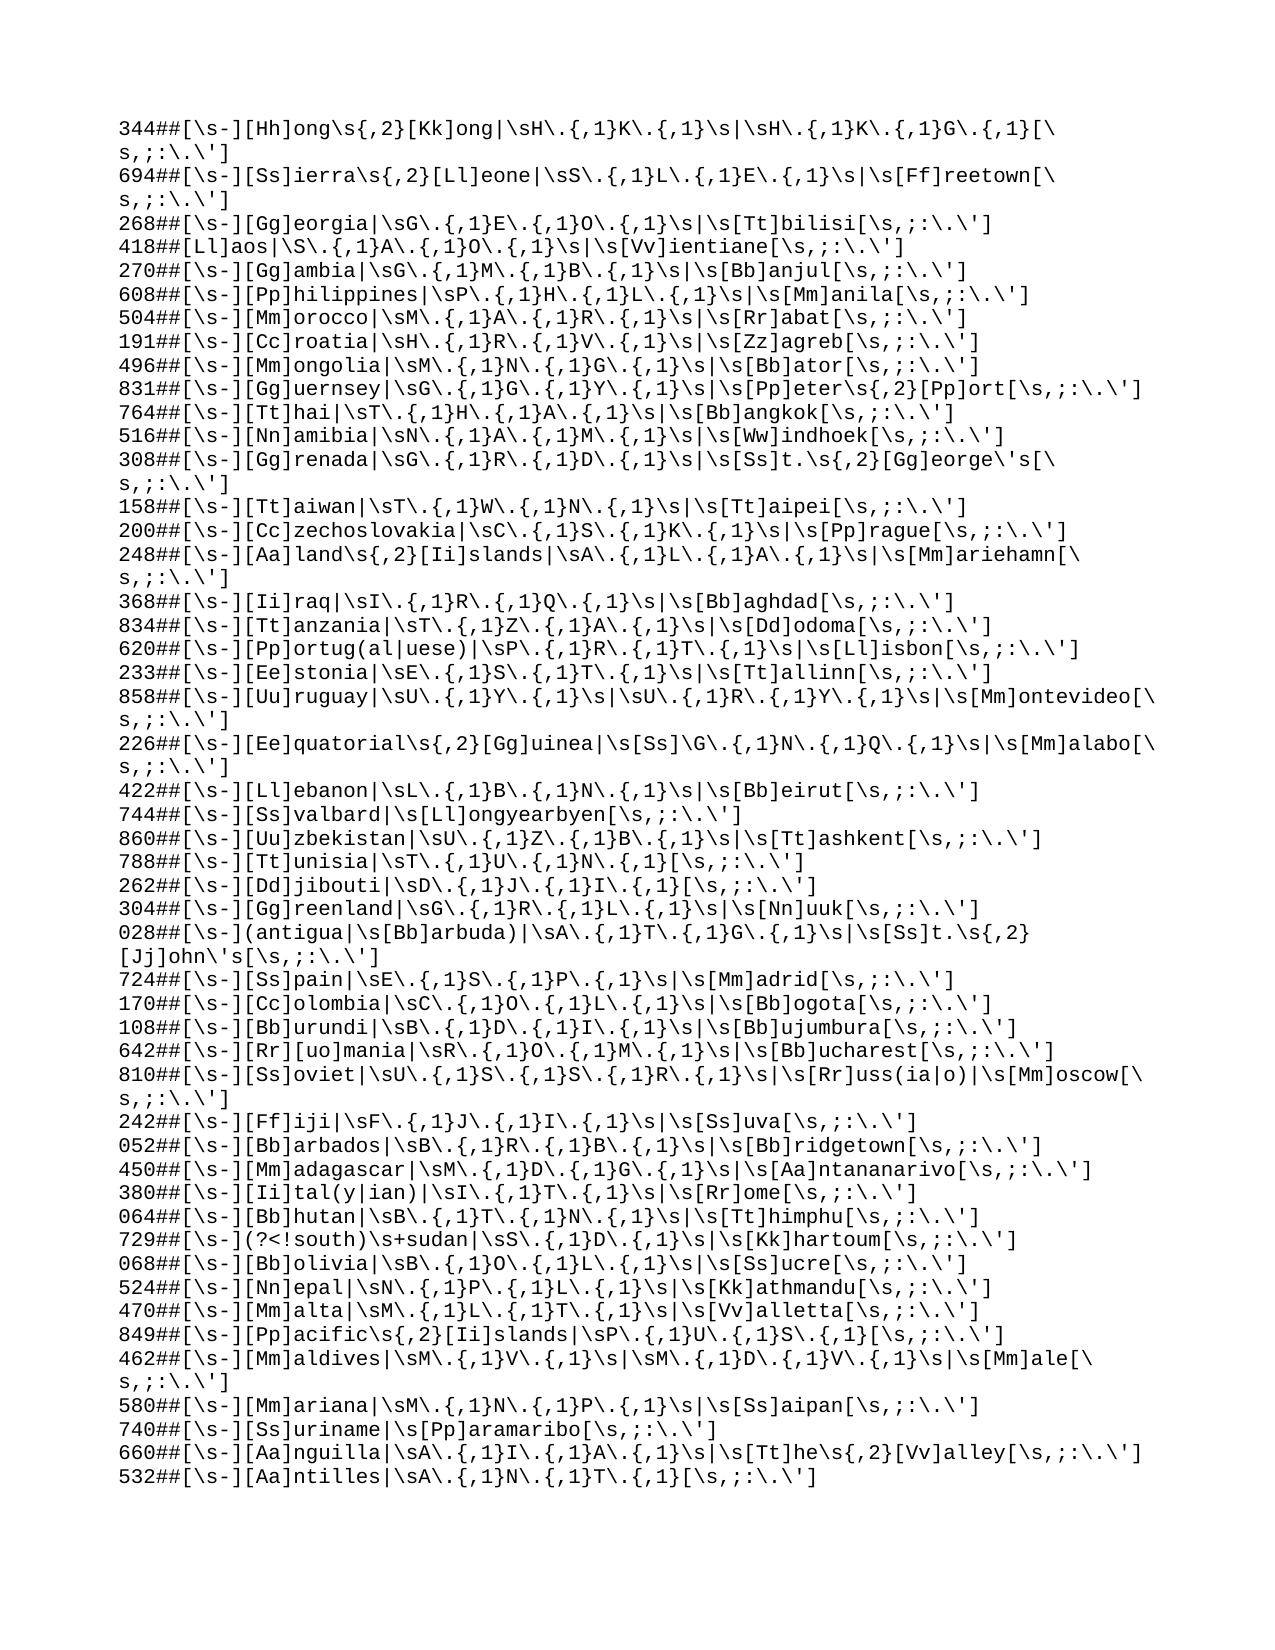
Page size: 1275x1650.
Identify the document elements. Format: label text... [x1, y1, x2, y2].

text 504##[\s-][Mm]orocco|\sM\.{,1}A\.{,1}R\.{,1}\s|\s[Rr]abat[\s,;:\.\'] [118, 307, 1157, 331]
text 788##[\s-][Tt]unisia|\sT\.{,1}U\.{,1}N\.{,1}[\s,;:\.\'] [118, 851, 1157, 875]
text 052##[\s-][Bb]arbados|\sB\.{,1}R\.{,1}B\.{,1}\s|\s[Bb]ridgetown[\s,;:\.\'] [118, 1135, 1157, 1158]
text 248##[\s-][Aa]land\s{,2}[Ii]slands|\sA\.{,1}L\.{,1}A\.{,1}\s|\s[Mm]ariehamn[\s,;:\.\'] [118, 544, 1157, 591]
text 694##[\s-][Ss]ierra\s{,2}[Ll]eone|\sS\.{,1}L\.{,1}E\.{,1}\s|\s[Ff]reetown[\s,;:\.\'] [118, 165, 1157, 213]
text 242##[\s-][Ff]iji|\sF\.{,1}J\.{,1}I\.{,1}\s|\s[Ss]uva[\s,;:\.\'] [118, 1111, 1157, 1135]
text 304##[\s-][Gg]reenland|\sG\.{,1}R\.{,1}L\.{,1}\s|\s[Nn]uuk[\s,;:\.\'] [118, 898, 1157, 922]
text 642##[\s-][Rr][uo]mania|\sR\.{,1}O\.{,1}M\.{,1}\s|\s[Bb]ucharest[\s,;:\.\'] [118, 1040, 1157, 1064]
text 191##[\s-][Cc]roatia|\sH\.{,1}R\.{,1}V\.{,1}\s|\s[Zz]agreb[\s,;:\.\'] [118, 331, 1157, 354]
text 580##[\s-][Mm]ariana|\sM\.{,1}N\.{,1}P\.{,1}\s|\s[Ss]aipan[\s,;:\.\'] [118, 1395, 1157, 1419]
text 268##[\s-][Gg]eorgia|\sG\.{,1}E\.{,1}O\.{,1}\s|\s[Tt]bilisi[\s,;:\.\'] [118, 213, 1157, 236]
text 308##[\s-][Gg]renada|\sG\.{,1}R\.{,1}D\.{,1}\s|\s[Ss]t.\s{,2}[Gg]eorge\'s[\s,;:\.\'] [118, 449, 1157, 496]
text 028##[\s-](antigua|\s[Bb]arbuda)|\sA\.{,1}T\.{,1}G\.{,1}\s|\s[Ss]t.\s{,2}[Jj]ohn\'s[\s,;:\.\'] [118, 922, 1157, 969]
text 462##[\s-][Mm]aldives|\sM\.{,1}V\.{,1}\s|\sM\.{,1}D\.{,1}V\.{,1}\s|\s[Mm]ale[\s,;:\.\'] [118, 1348, 1157, 1395]
text 620##[\s-][Pp]ortug(al|uese)|\sP\.{,1}R\.{,1}T\.{,1}\s|\s[Ll]isbon[\s,;:\.\'] [118, 638, 1157, 662]
text 724##[\s-][Ss]pain|\sE\.{,1}S\.{,1}P\.{,1}\s|\s[Mm]adrid[\s,;:\.\'] [118, 969, 1157, 993]
text 849##[\s-][Pp]acific\s{,2}[Ii]slands|\sP\.{,1}U\.{,1}S\.{,1}[\s,;:\.\'] [118, 1324, 1157, 1348]
text 496##[\s-][Mm]ongolia|\sM\.{,1}N\.{,1}G\.{,1}\s|\s[Bb]ator[\s,;:\.\'] [118, 354, 1157, 378]
text 834##[\s-][Tt]anzania|\sT\.{,1}Z\.{,1}A\.{,1}\s|\s[Dd]odoma[\s,;:\.\'] [118, 615, 1157, 638]
text 226##[\s-][Ee]quatorial\s{,2}[Gg]uinea|\s[Ss]\G\.{,1}N\.{,1}Q\.{,1}\s|\s[Mm]alabo[\s,;:\.\'] [118, 733, 1157, 780]
text 470##[\s-][Mm]alta|\sM\.{,1}L\.{,1}T\.{,1}\s|\s[Vv]alletta[\s,;:\.\'] [118, 1300, 1157, 1324]
text 418##[Ll]aos|\S\.{,1}A\.{,1}O\.{,1}\s|\s[Vv]ientiane[\s,;:\.\'] [118, 236, 1157, 260]
text 740##[\s-][Ss]uriname|\s[Pp]aramaribo[\s,;:\.\'] [118, 1419, 1157, 1442]
text 764##[\s-][Tt]hai|\sT\.{,1}H\.{,1}A\.{,1}\s|\s[Bb]angkok[\s,;:\.\'] [118, 402, 1157, 426]
text 380##[\s-][Ii]tal(y|ian)|\sI\.{,1}T\.{,1}\s|\s[Rr]ome[\s,;:\.\'] [118, 1182, 1157, 1206]
text 262##[\s-][Dd]jibouti|\sD\.{,1}J\.{,1}I\.{,1}[\s,;:\.\'] [118, 875, 1157, 898]
text 200##[\s-][Cc]zechoslovakia|\sC\.{,1}S\.{,1}K\.{,1}\s|\s[Pp]rague[\s,;:\.\'] [118, 520, 1157, 544]
text 368##[\s-][Ii]raq|\sI\.{,1}R\.{,1}Q\.{,1}\s|\s[Bb]aghdad[\s,;:\.\'] [118, 591, 1157, 615]
text 450##[\s-][Mm]adagascar|\sM\.{,1}D\.{,1}G\.{,1}\s|\s[Aa]ntananarivo[\s,;:\.\'] [118, 1158, 1157, 1182]
text 744##[\s-][Ss]valbard|\s[Ll]ongyearbyen[\s,;:\.\'] [118, 804, 1157, 827]
text 524##[\s-][Nn]epal|\sN\.{,1}P\.{,1}L\.{,1}\s|\s[Kk]athmandu[\s,;:\.\'] [118, 1277, 1157, 1300]
text 660##[\s-][Aa]nguilla|\sA\.{,1}I\.{,1}A\.{,1}\s|\s[Tt]he\s{,2}[Vv]alley[\s,;:\.\'] [118, 1442, 1157, 1466]
text 158##[\s-][Tt]aiwan|\sT\.{,1}W\.{,1}N\.{,1}\s|\s[Tt]aipei[\s,;:\.\'] [118, 496, 1157, 520]
text 108##[\s-][Bb]urundi|\sB\.{,1}D\.{,1}I\.{,1}\s|\s[Bb]ujumbura[\s,;:\.\'] [118, 1017, 1157, 1040]
text 729##[\s-](?<!south)\s+sudan|\sS\.{,1}D\.{,1}\s|\s[Kk]hartoum[\s,;:\.\'] [118, 1229, 1157, 1253]
text 532##[\s-][Aa]ntilles|\sA\.{,1}N\.{,1}T\.{,1}[\s,;:\.\'] [118, 1466, 1157, 1489]
text 064##[\s-][Bb]hutan|\sB\.{,1}T\.{,1}N\.{,1}\s|\s[Tt]himphu[\s,;:\.\'] [118, 1206, 1157, 1229]
text 858##[\s-][Uu]ruguay|\sU\.{,1}Y\.{,1}\s|\sU\.{,1}R\.{,1}Y\.{,1}\s|\s[Mm]ontevideo[\s,;:\.\'] [118, 686, 1157, 733]
text 068##[\s-][Bb]olivia|\sB\.{,1}O\.{,1}L\.{,1}\s|\s[Ss]ucre[\s,;:\.\'] [118, 1253, 1157, 1277]
text 608##[\s-][Pp]hilippines|\sP\.{,1}H\.{,1}L\.{,1}\s|\s[Mm]anila[\s,;:\.\'] [118, 284, 1157, 307]
text 810##[\s-][Ss]oviet|\sU\.{,1}S\.{,1}S\.{,1}R\.{,1}\s|\s[Rr]uss(ia|o)|\s[Mm]oscow[\s,;:\.\'] [118, 1064, 1157, 1111]
text 516##[\s-][Nn]amibia|\sN\.{,1}A\.{,1}M\.{,1}\s|\s[Ww]indhoek[\s,;:\.\'] [118, 426, 1157, 449]
text 831##[\s-][Gg]uernsey|\sG\.{,1}G\.{,1}Y\.{,1}\s|\s[Pp]eter\s{,2}[Pp]ort[\s,;:\.\'] [118, 378, 1157, 402]
text 170##[\s-][Cc]olombia|\sC\.{,1}O\.{,1}L\.{,1}\s|\s[Bb]ogota[\s,;:\.\'] [118, 993, 1157, 1017]
text 233##[\s-][Ee]stonia|\sE\.{,1}S\.{,1}T\.{,1}\s|\s[Tt]allinn[\s,;:\.\'] [118, 662, 1157, 686]
text 860##[\s-][Uu]zbekistan|\sU\.{,1}Z\.{,1}B\.{,1}\s|\s[Tt]ashkent[\s,;:\.\'] [118, 827, 1157, 851]
text 422##[\s-][Ll]ebanon|\sL\.{,1}B\.{,1}N\.{,1}\s|\s[Bb]eirut[\s,;:\.\'] [118, 780, 1157, 804]
text 344##[\s-][Hh]ong\s{,2}[Kk]ong|\sH\.{,1}K\.{,1}\s|\sH\.{,1}K\.{,1}G\.{,1}[\s,;:\.\'] [118, 118, 1157, 165]
text 270##[\s-][Gg]ambia|\sG\.{,1}M\.{,1}B\.{,1}\s|\s[Bb]anjul[\s,;:\.\'] [118, 260, 1157, 284]
